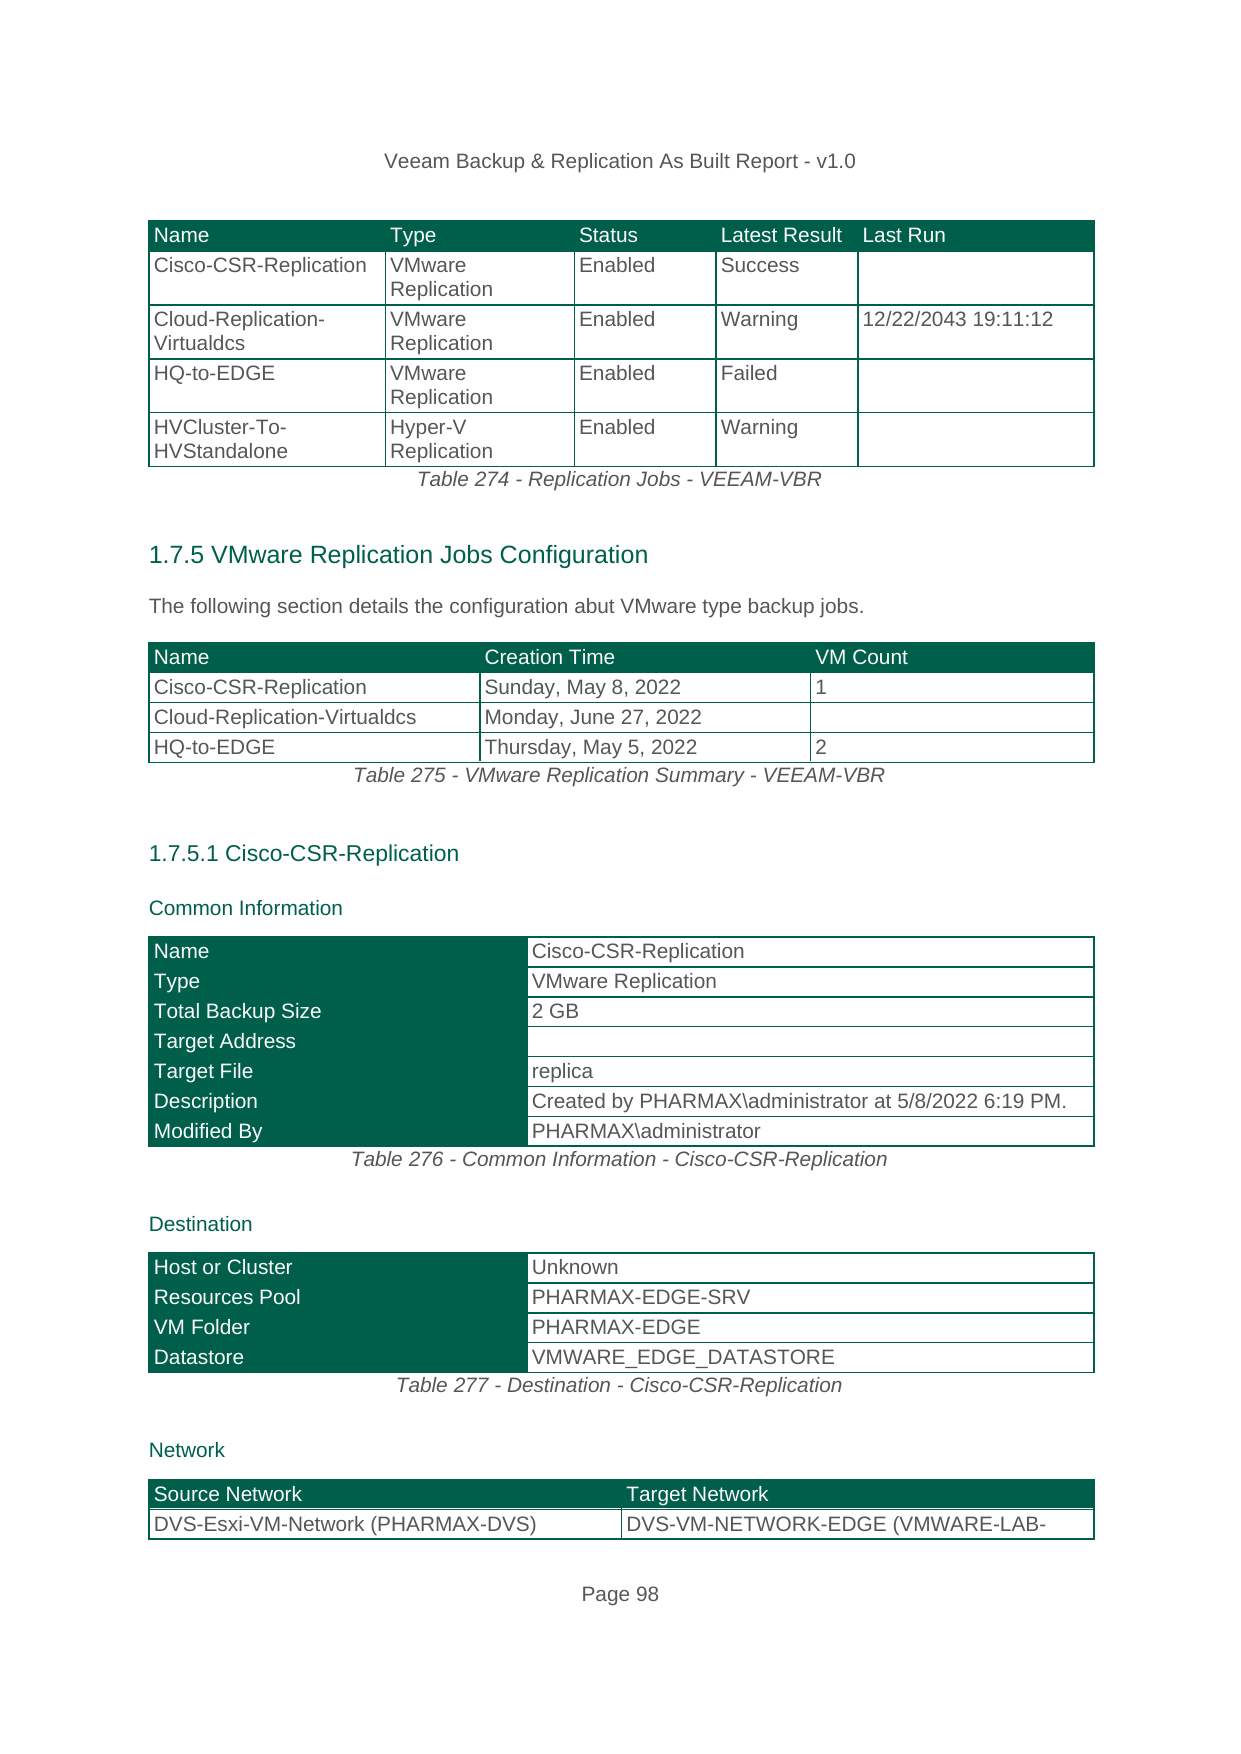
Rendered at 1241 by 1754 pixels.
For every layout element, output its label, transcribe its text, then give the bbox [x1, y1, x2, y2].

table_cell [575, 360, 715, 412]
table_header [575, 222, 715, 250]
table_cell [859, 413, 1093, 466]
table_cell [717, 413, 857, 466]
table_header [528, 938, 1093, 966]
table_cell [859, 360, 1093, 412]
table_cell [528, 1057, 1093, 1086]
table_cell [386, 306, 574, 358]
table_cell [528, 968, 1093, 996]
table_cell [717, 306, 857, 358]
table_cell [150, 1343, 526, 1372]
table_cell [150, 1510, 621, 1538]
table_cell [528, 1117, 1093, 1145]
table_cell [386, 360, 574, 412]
subtitle Destination [148, 1212, 1092, 1236]
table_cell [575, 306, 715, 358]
subtitle 1.7.5.1 Cisco-CSR-Replication [148, 840, 1092, 866]
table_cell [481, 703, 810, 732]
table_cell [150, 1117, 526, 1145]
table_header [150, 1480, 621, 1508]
subtitle Common Information [148, 896, 1092, 919]
text Table 276 - Common Information - Cisco-CSR-Replication [148, 1147, 1092, 1171]
text The following section details the configuration abut VMware type backup jobs. [148, 594, 1092, 618]
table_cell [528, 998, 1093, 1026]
text Table 274 - Replication Jobs - VEEAM-VBR [148, 467, 1092, 491]
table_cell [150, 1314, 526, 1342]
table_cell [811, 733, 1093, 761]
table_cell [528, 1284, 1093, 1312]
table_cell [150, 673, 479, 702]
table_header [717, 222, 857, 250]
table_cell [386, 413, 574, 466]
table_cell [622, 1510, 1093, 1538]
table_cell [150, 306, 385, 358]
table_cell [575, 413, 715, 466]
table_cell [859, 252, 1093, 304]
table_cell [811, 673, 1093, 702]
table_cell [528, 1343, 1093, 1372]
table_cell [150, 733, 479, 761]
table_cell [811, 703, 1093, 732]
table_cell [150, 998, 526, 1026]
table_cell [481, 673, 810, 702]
text Table 275 - VMware Replication Summary - VEEAM-VBR [148, 763, 1092, 787]
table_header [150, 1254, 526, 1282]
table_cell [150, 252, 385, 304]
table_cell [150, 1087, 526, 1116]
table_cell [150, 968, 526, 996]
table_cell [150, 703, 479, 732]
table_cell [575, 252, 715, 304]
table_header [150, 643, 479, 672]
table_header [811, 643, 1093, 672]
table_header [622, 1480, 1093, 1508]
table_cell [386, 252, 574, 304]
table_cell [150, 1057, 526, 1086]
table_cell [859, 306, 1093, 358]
subtitle Network [148, 1438, 1092, 1462]
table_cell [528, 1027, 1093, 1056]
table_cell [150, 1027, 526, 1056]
text Table 277 - Destination - Cisco-CSR-Replication [148, 1373, 1092, 1397]
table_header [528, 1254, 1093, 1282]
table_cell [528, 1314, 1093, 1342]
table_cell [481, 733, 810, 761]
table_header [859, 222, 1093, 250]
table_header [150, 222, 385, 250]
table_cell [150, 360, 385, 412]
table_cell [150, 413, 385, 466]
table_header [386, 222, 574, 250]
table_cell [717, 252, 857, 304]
subtitle 1.7.5 VMware Replication Jobs Configuration [148, 540, 1092, 569]
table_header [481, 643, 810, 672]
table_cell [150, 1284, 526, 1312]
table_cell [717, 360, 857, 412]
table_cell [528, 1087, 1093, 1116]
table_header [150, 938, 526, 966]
